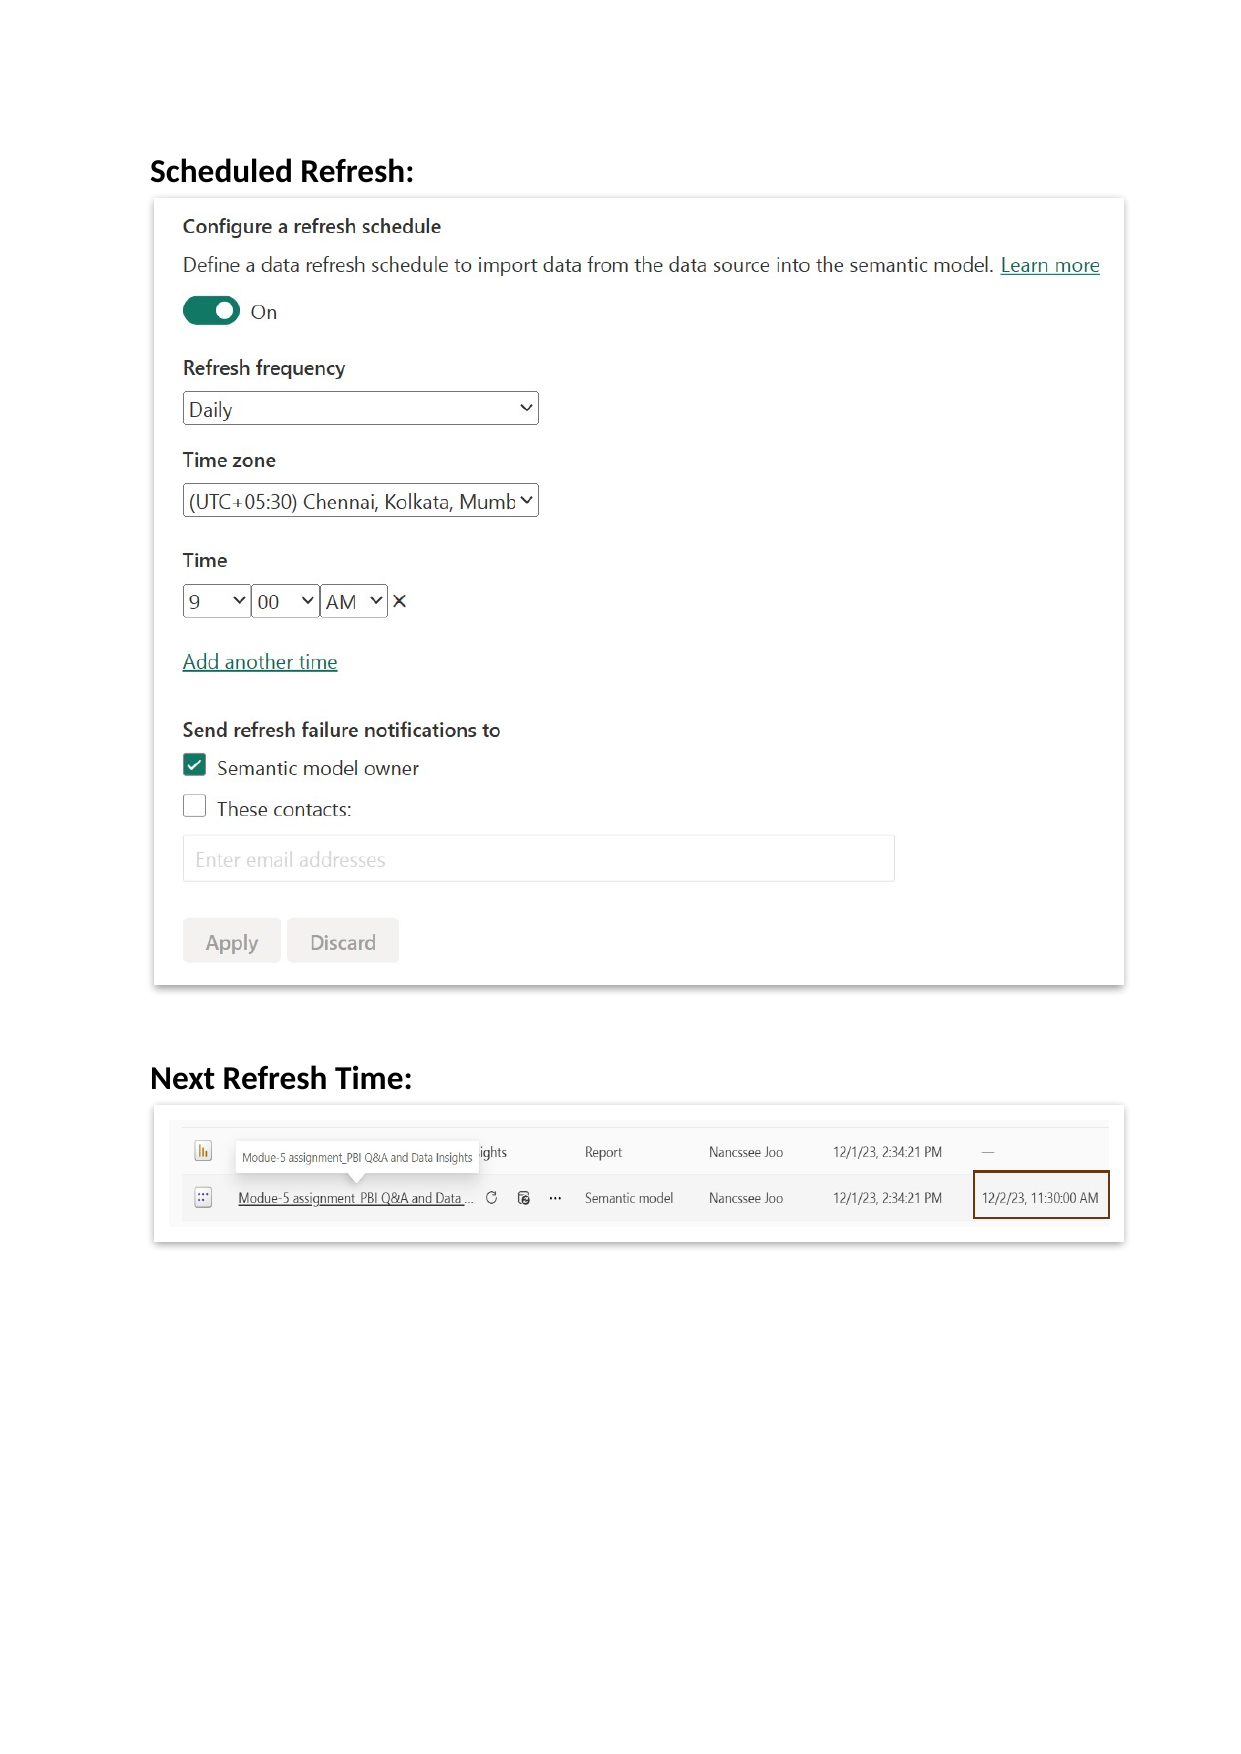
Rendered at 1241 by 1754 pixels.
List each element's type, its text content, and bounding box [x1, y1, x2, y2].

picture [975, 1173, 1108, 1217]
text Scheduled Refresh: [150, 150, 1090, 191]
picture [169, 1120, 1109, 1227]
picture [169, 213, 1109, 971]
text Next Refresh Time: [150, 1057, 1090, 1098]
